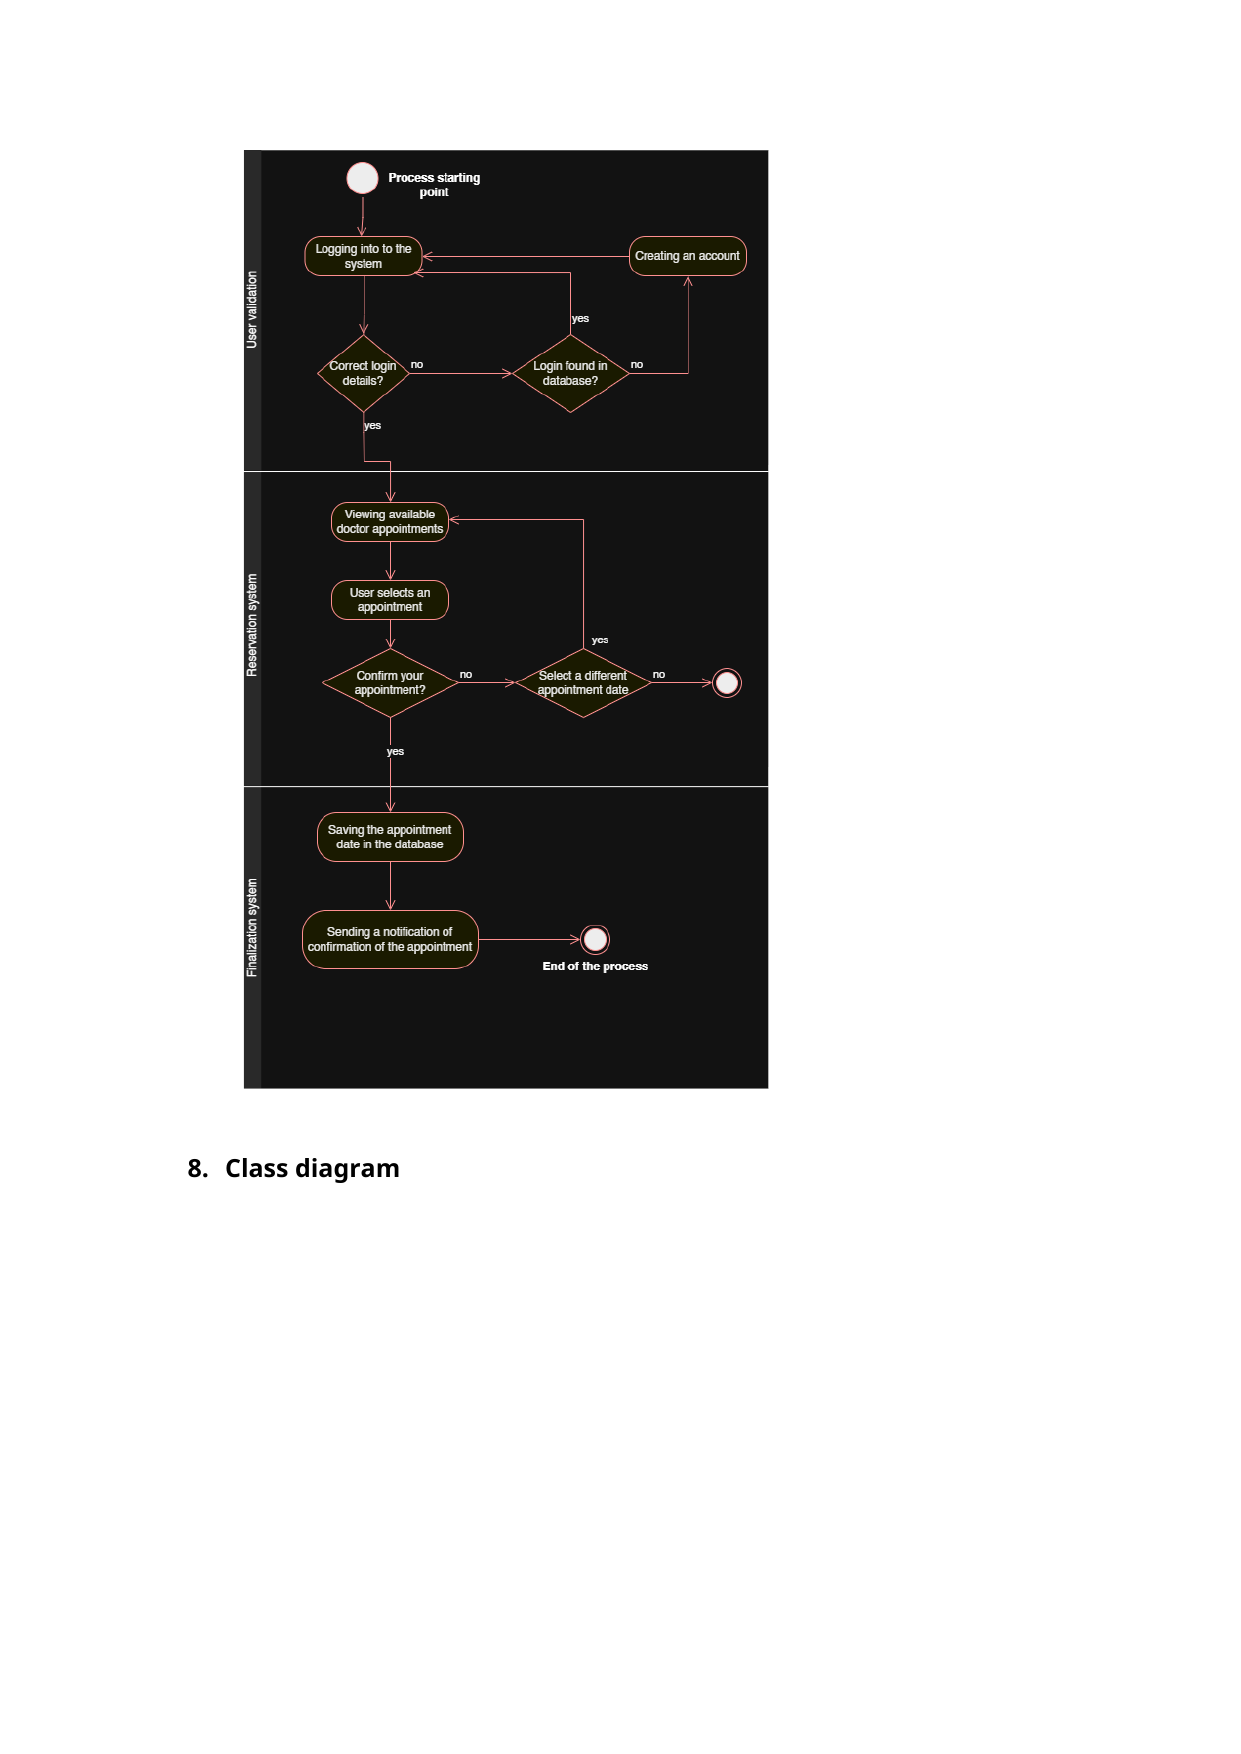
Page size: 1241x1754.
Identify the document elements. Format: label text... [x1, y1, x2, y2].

list Class diagram [187, 1151, 1090, 1185]
